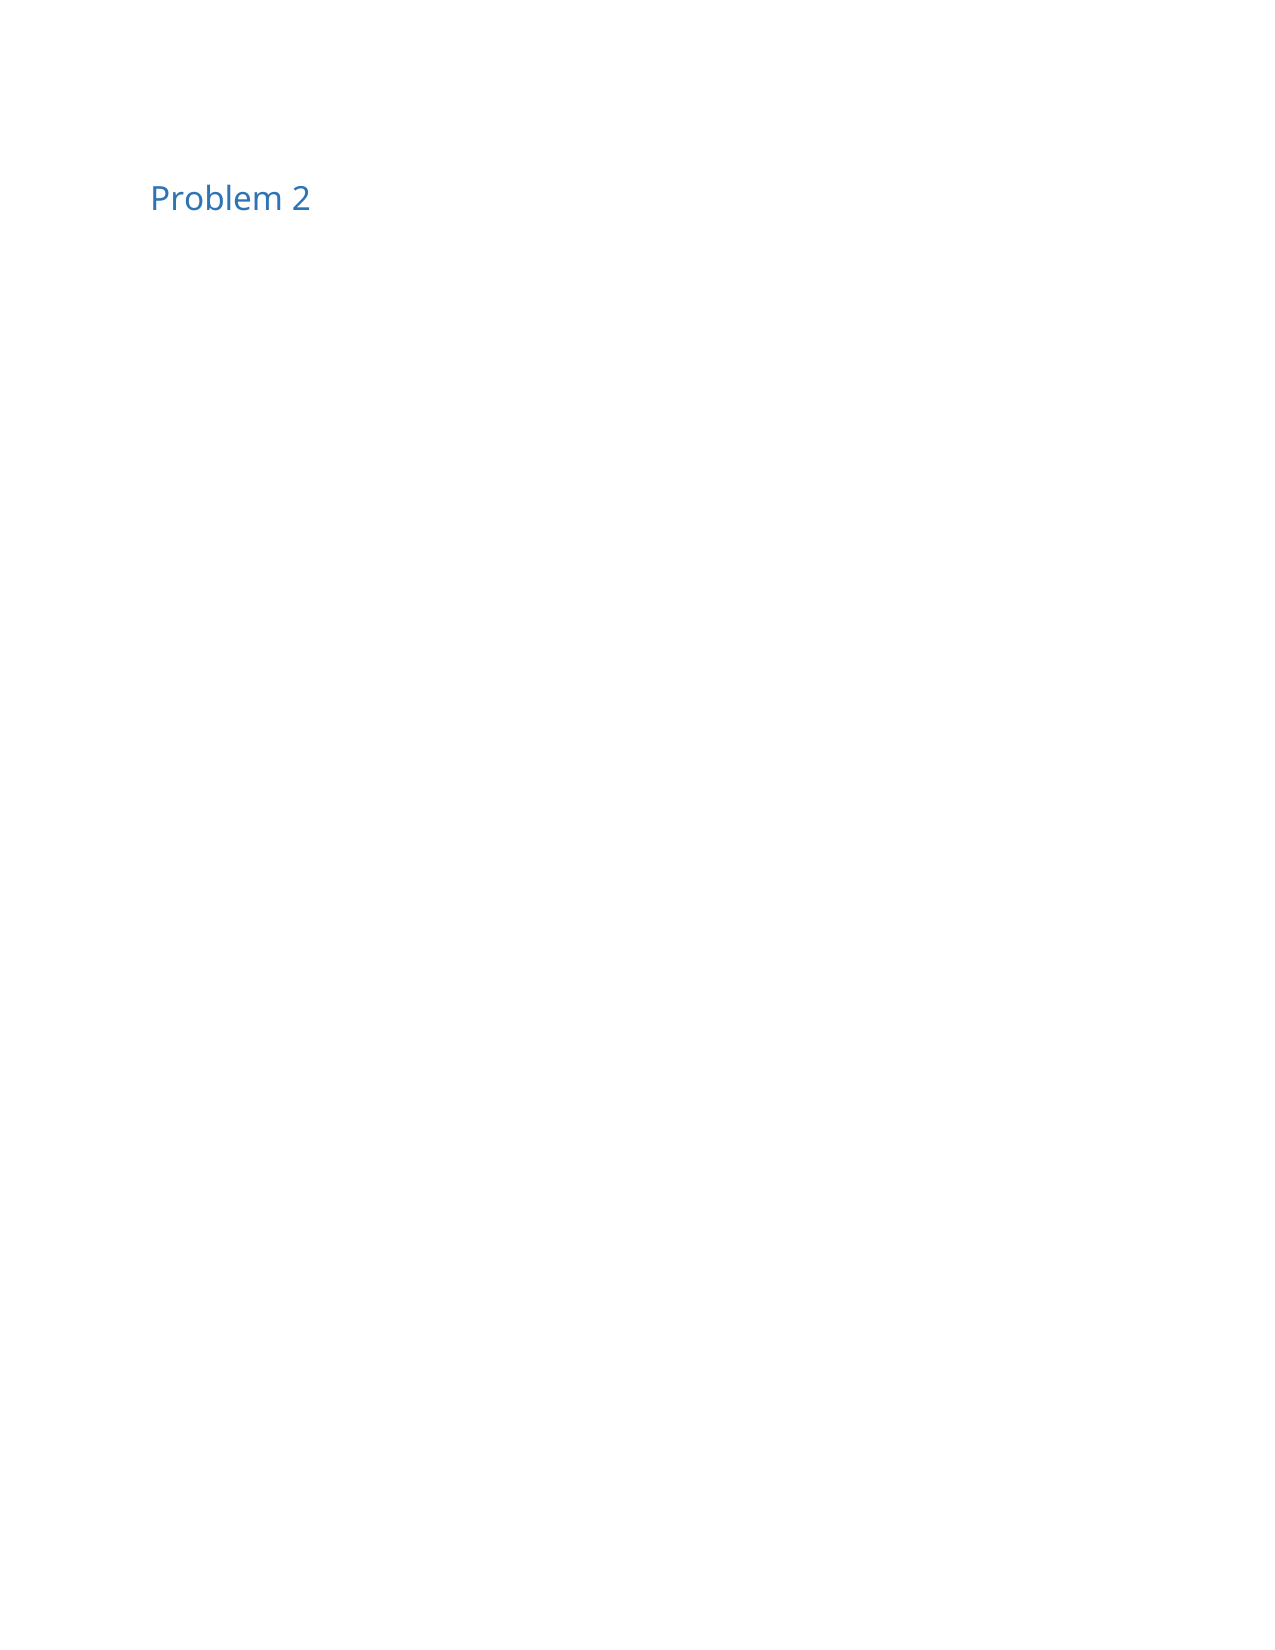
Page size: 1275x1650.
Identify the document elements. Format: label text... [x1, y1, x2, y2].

subtitle Problem 2 [150, 175, 1125, 220]
